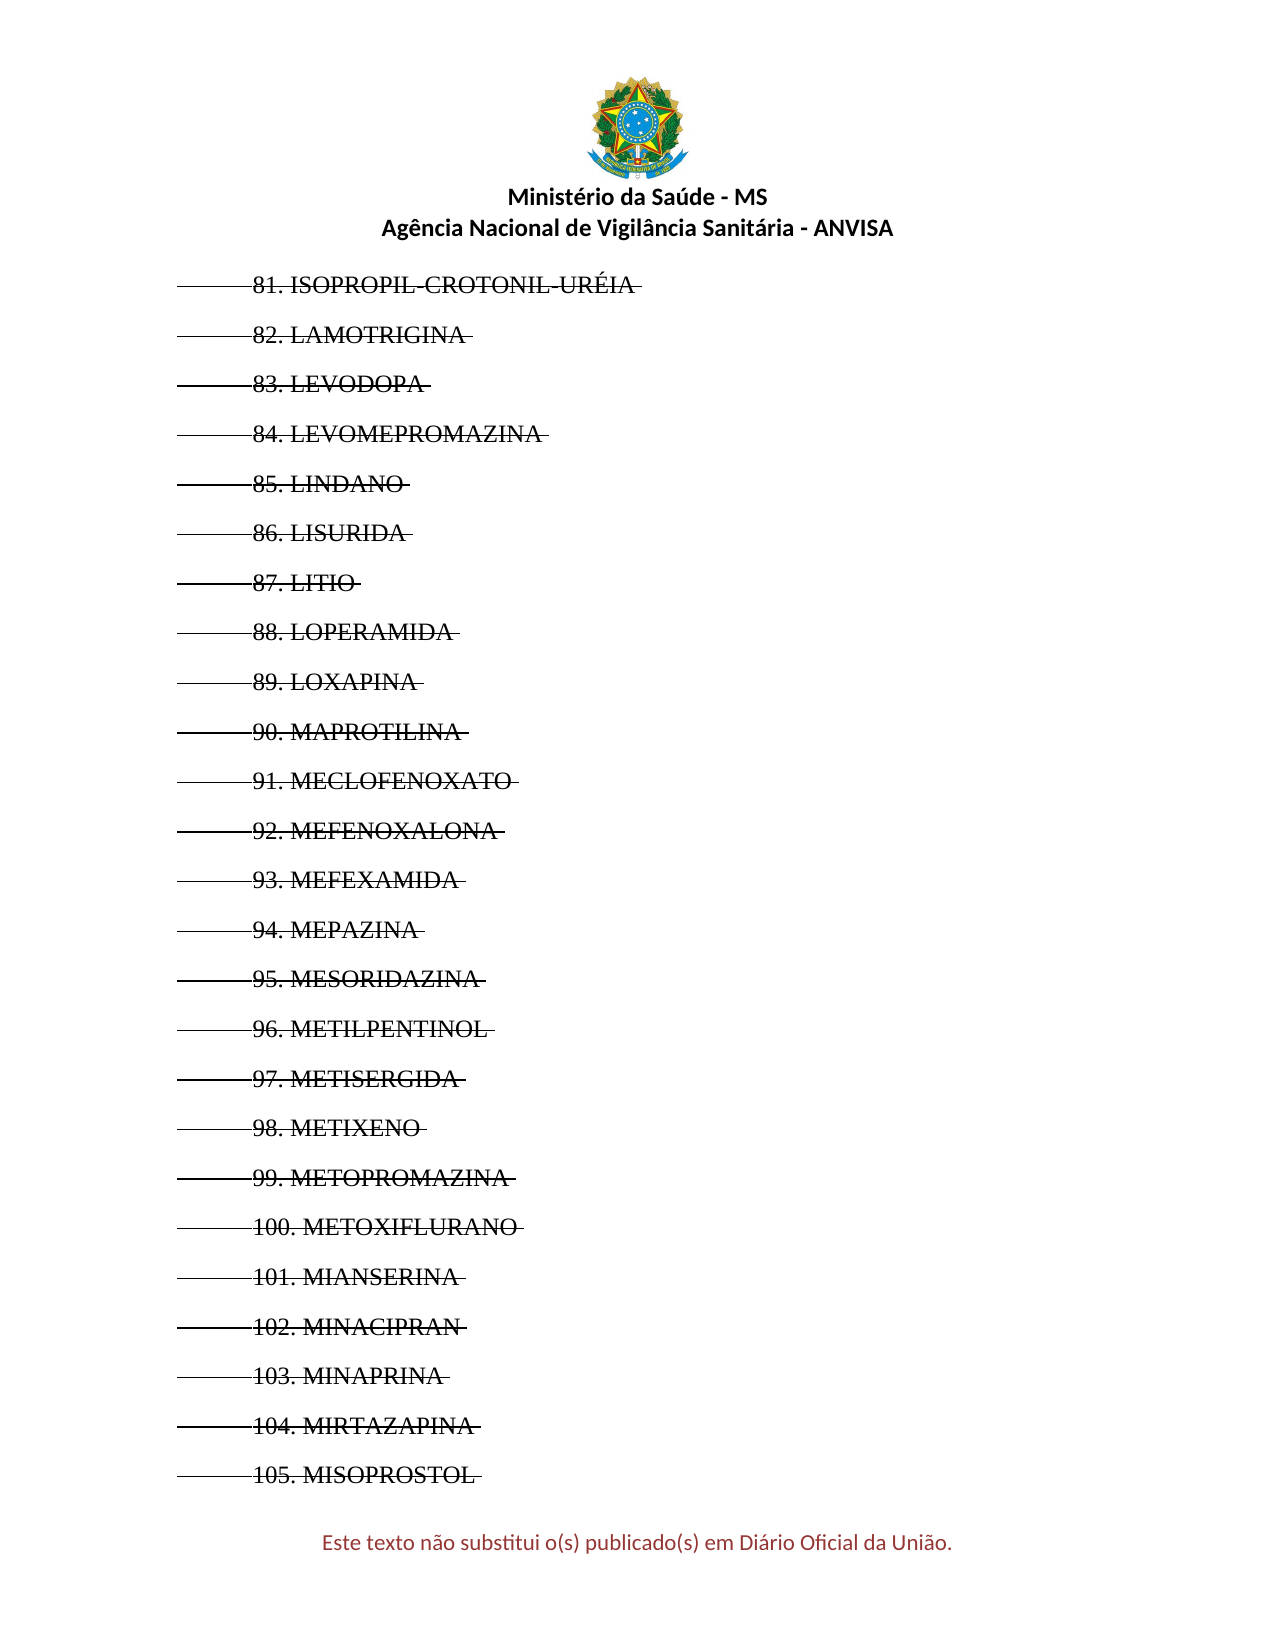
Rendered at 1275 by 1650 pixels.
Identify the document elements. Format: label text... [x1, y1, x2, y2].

list 89. LOXAPINA [177, 667, 1098, 696]
list 96. METILPENTINOL [177, 1014, 1098, 1043]
list 90. MAPROTILINA [177, 717, 1098, 745]
list 101. MIANSERINA [177, 1262, 1098, 1291]
list 99. METOPROMAZINA [177, 1163, 1098, 1192]
list 81. ISOPROPIL-CROTONIL-URÉIA [177, 270, 1098, 299]
list 84. LEVOMEPROMAZINA [177, 419, 1098, 448]
list 104. MIRTAZAPINA [177, 1411, 1098, 1439]
list 83. LEVODOPA [177, 369, 1098, 398]
list 95. MESORIDAZINA [177, 964, 1098, 993]
picture [583, 75, 692, 182]
list 85. LINDANO [177, 469, 1098, 497]
list 97. METISERGIDA [177, 1064, 1098, 1092]
list 87. LITIO [177, 568, 1098, 597]
list 92. MEFENOXALONA [177, 816, 1098, 844]
list 91. MECLOFENOXATO [177, 766, 1098, 795]
list 98. METIXENO [177, 1113, 1098, 1142]
list 82. LAMOTRIGINA [177, 320, 1098, 349]
list 88. LOPERAMIDA [177, 617, 1098, 646]
list 86. LISURIDA [177, 518, 1098, 547]
list 103. MINAPRINA [177, 1361, 1098, 1390]
list 94. MEPAZINA [177, 915, 1098, 944]
list 93. MEFEXAMIDA [177, 865, 1098, 894]
list 102. MINACIPRAN [177, 1312, 1098, 1340]
list 100. METOXIFLURANO [177, 1212, 1098, 1241]
list 105. MISOPROSTOL [177, 1460, 1098, 1489]
